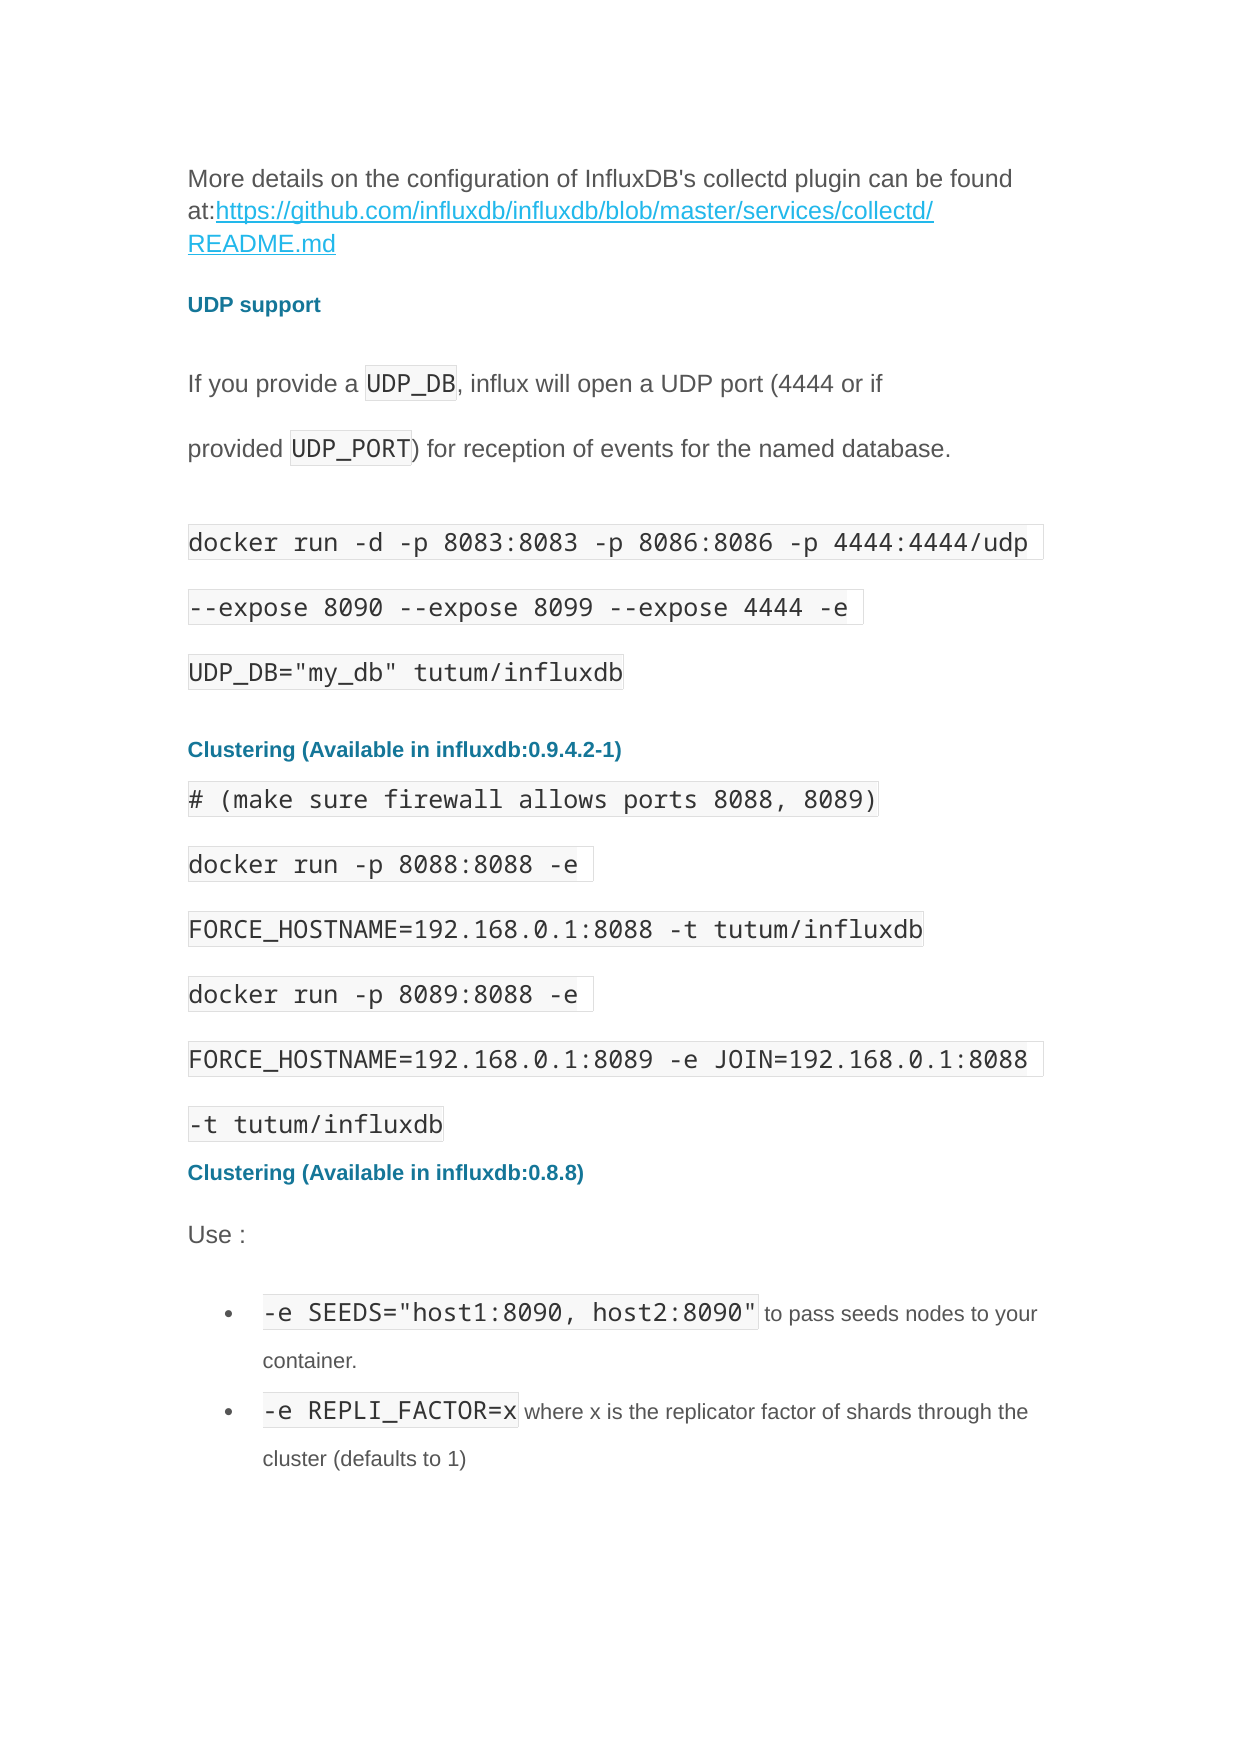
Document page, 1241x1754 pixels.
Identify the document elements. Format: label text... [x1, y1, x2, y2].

text docker run -p 8088:8088 -e FORCE_HOSTNAME=192.168.0.1:8088 -t tutum/influxdb [187, 831, 1053, 961]
text Use : [187, 1218, 1053, 1250]
text docker run -p 8089:8088 -e FORCE_HOSTNAME=192.168.0.1:8089 -e JOIN=192.168.0.1:8088 -t tutum/influxdb [187, 961, 1053, 1156]
text # (make sure firewall allows ports 8088, 8089) [187, 766, 1053, 831]
text Clustering (Available in influxdb:0.8.8) [187, 1156, 1053, 1189]
text Clustering (Available in influxdb:0.9.4.2-1) [187, 734, 1053, 766]
list -e SEEDS="host1:8090, host2:8090" to pass seeds nodes to your container. [225, 1279, 1053, 1377]
list -e REPLI_FACTOR=x where x is the replicator factor of shards through the cluster (defaults to 1) [225, 1377, 1053, 1474]
text If you provide a UDP_DB, influx will open a UDP port (4444 or if provided UDP_PORT) for reception of events for the named database. [187, 350, 1053, 480]
text UDP support [187, 289, 1053, 321]
text More details on the configuration of InfluxDB's collectd plugin can be found at:https://github.com/influxdb/influxdb/blob/master/services/collectd/README.md [187, 162, 1053, 259]
text docker run -d -p 8083:8083 -p 8086:8086 -p 4444:4444/udp --expose 8090 --expose 8099 --expose 4444 -e UDP_DB="my_db" tutum/influxdb [187, 509, 1053, 704]
